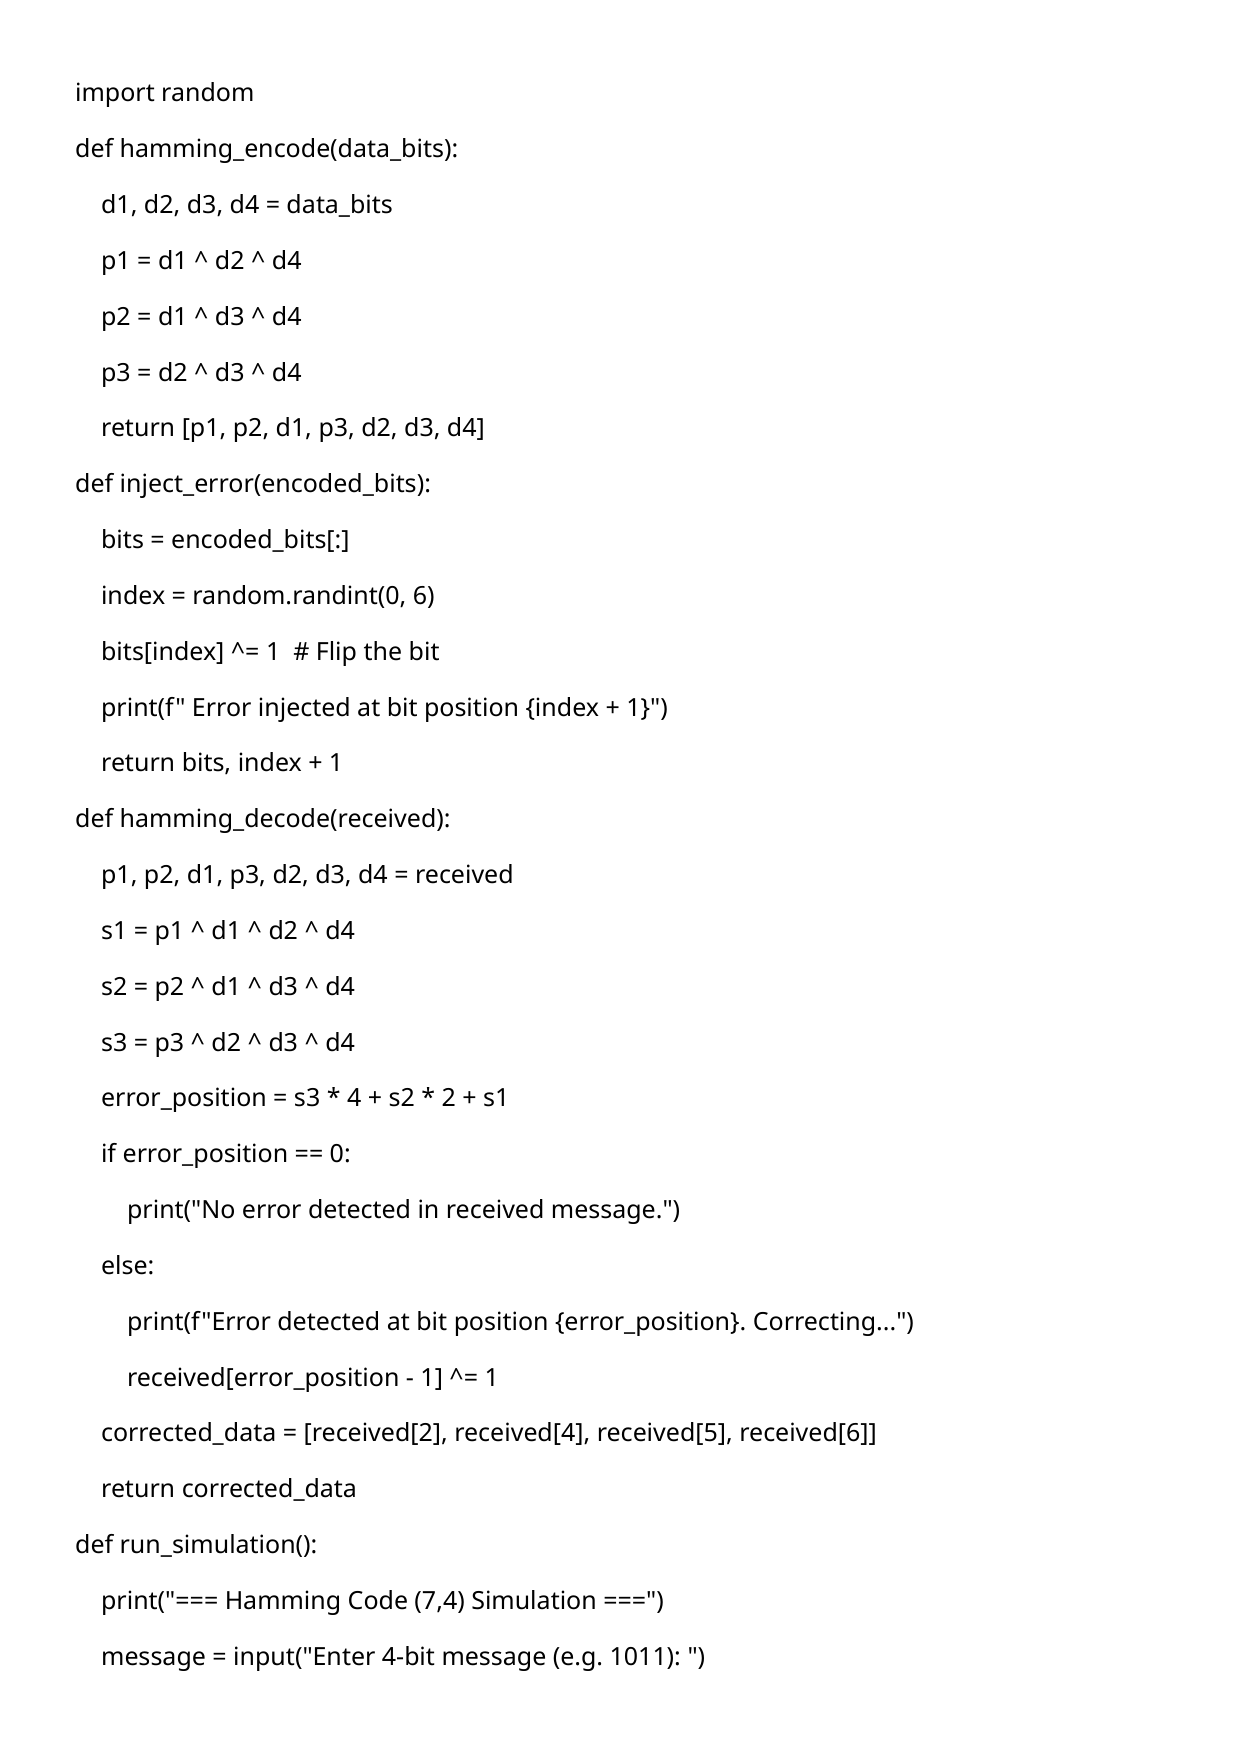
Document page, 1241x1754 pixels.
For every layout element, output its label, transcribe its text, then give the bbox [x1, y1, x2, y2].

text print("=== Hamming Code (7,4) Simulation ===") [75, 1582, 1165, 1617]
text p1 = d1 ^ d2 ^ d4 [75, 242, 1165, 277]
text return corrected_data [75, 1471, 1165, 1505]
text corrected_data = [received[2], received[4], received[5], received[6]] [75, 1415, 1165, 1449]
text return [p1, p2, d1, p3, d2, d3, d4] [75, 410, 1165, 444]
text import random [75, 75, 1165, 109]
text s3 = p3 ^ d2 ^ d3 ^ d4 [75, 1024, 1165, 1058]
text message = input("Enter 4-bit message (e.g. 1011): ") [75, 1638, 1165, 1672]
text if error_position == 0: [75, 1136, 1165, 1170]
text received[error_position - 1] ^= 1 [75, 1359, 1165, 1393]
text def hamming_decode(received): [75, 801, 1165, 835]
text bits[index] ^= 1 # Flip the bit [75, 633, 1165, 667]
text d1, d2, d3, d4 = data_bits [75, 187, 1165, 221]
text return bits, index + 1 [75, 745, 1165, 779]
text error_position = s3 * 4 + s2 * 2 + s1 [75, 1080, 1165, 1114]
text p3 = d2 ^ d3 ^ d4 [75, 354, 1165, 388]
text s2 = p2 ^ d1 ^ d3 ^ d4 [75, 968, 1165, 1002]
text else: [75, 1247, 1165, 1282]
text print(f"Error detected at bit position {error_position}. Correcting...") [75, 1303, 1165, 1337]
text s1 = p1 ^ d1 ^ d2 ^ d4 [75, 912, 1165, 947]
text index = random.randint(0, 6) [75, 577, 1165, 612]
text p2 = d1 ^ d3 ^ d4 [75, 298, 1165, 332]
text print(f" Error injected at bit position {index + 1}") [75, 689, 1165, 723]
text def run_simulation(): [75, 1527, 1165, 1561]
text p1, p2, d1, p3, d2, d3, d4 = received [75, 857, 1165, 891]
text def inject_error(encoded_bits): [75, 466, 1165, 500]
text print("No error detected in received message.") [75, 1192, 1165, 1226]
text def hamming_encode(data_bits): [75, 131, 1165, 165]
text bits = encoded_bits[:] [75, 522, 1165, 556]
